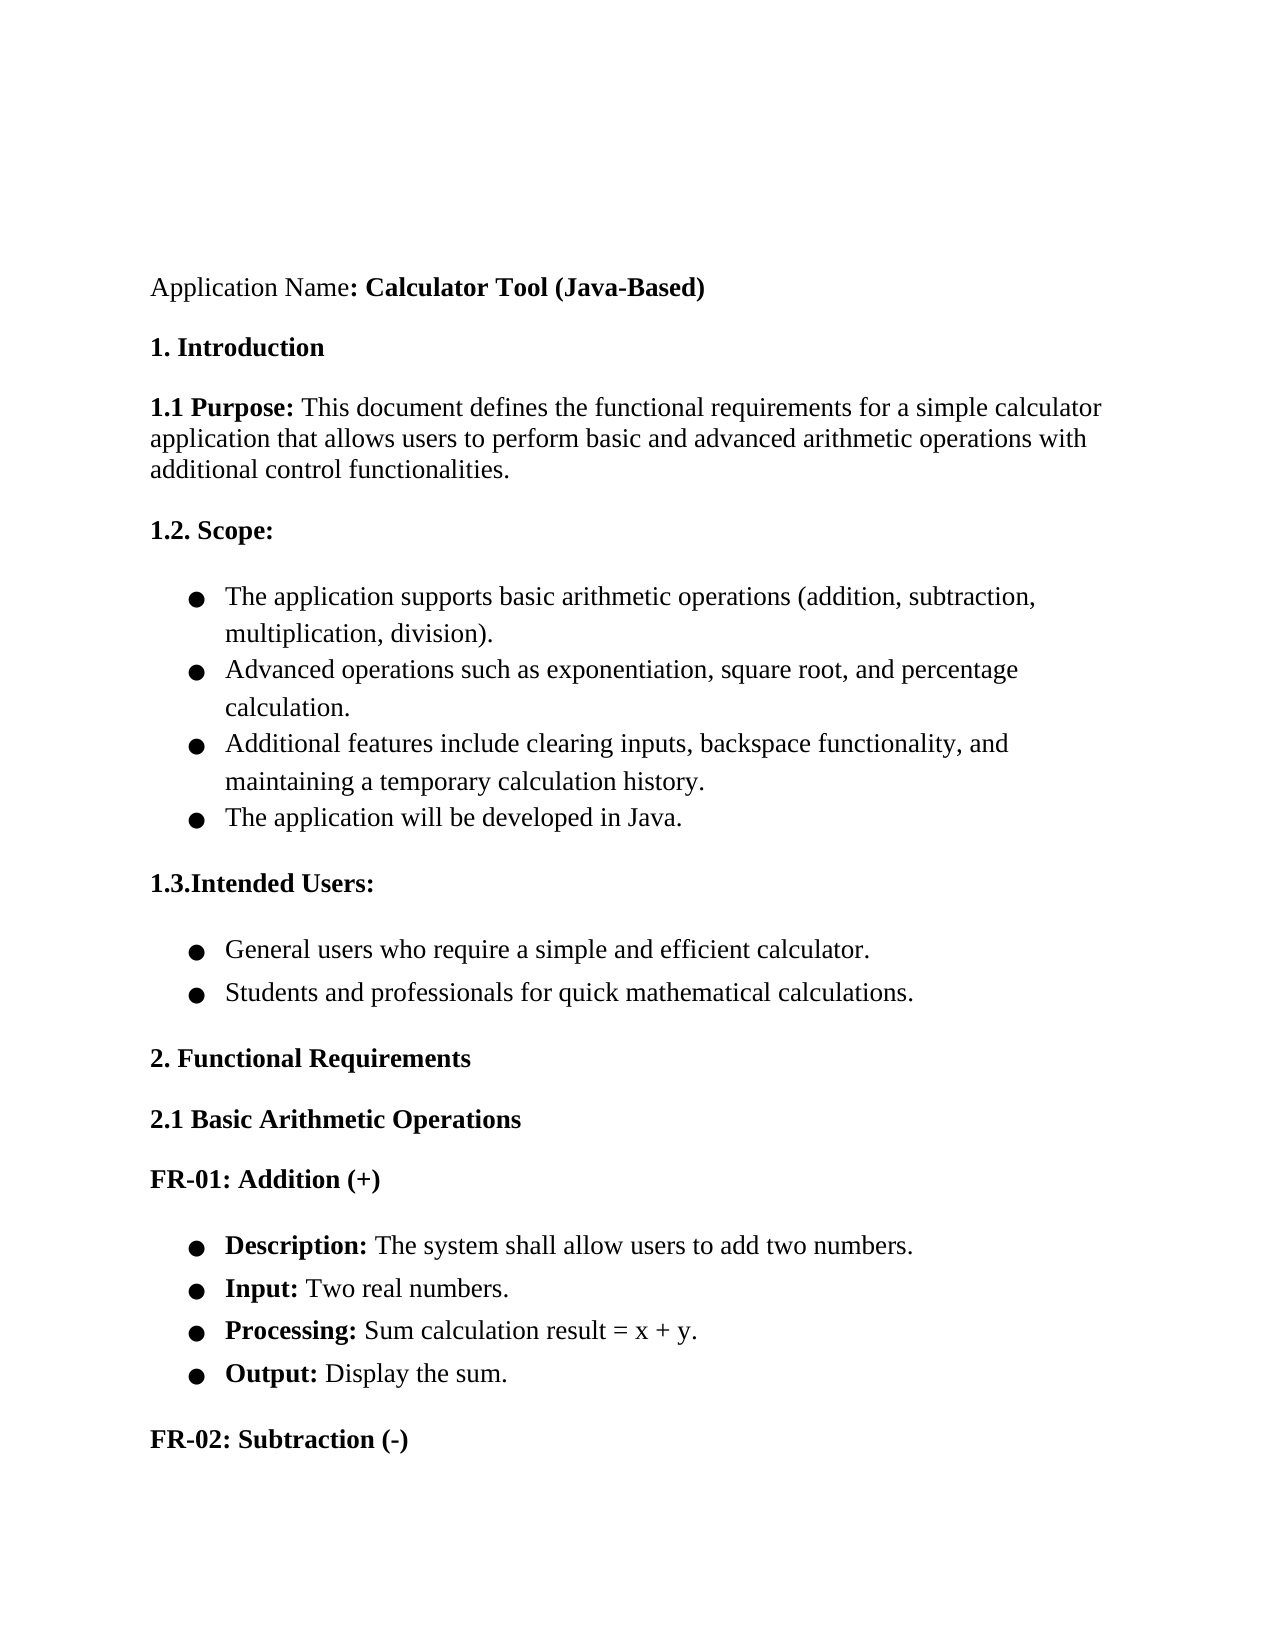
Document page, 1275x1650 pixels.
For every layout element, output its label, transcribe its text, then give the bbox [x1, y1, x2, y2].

text 1.1 Purpose: This document defines the functional requirements for a simple calculator application that allows users to perform basic and advanced arithmetic operations with additional control functionalities. [150, 391, 1125, 485]
list Output: Display the sum. [187, 1352, 1125, 1394]
text Application Name: Calculator Tool (Java-Based) [150, 271, 1125, 302]
list Additional features include clearing inputs, backspace functionality, and maintaining a temporary calculation history. [187, 722, 1125, 796]
list Processing: Sum calculation result = x + y. [187, 1309, 1125, 1352]
list Students and professionals for quick mathematical calculations. [187, 971, 1125, 1013]
subtitle FR-02: Subtraction (-) [150, 1423, 1125, 1454]
subtitle FR-01: Addition (+) [150, 1163, 1125, 1194]
list Advanced operations such as exponentiation, square root, and percentage calculation. [187, 648, 1125, 722]
list Description: The system shall allow users to add two numbers. [187, 1223, 1125, 1266]
subtitle 2. Functional Requirements [150, 1042, 1125, 1074]
list Input: Two real numbers. [187, 1266, 1125, 1309]
list General users who require a simple and efficient calculator. [187, 928, 1125, 971]
subtitle 2.1 Basic Arithmetic Operations [150, 1103, 1125, 1134]
list The application supports basic arithmetic operations (addition, subtraction, multiplication, division). [187, 574, 1125, 648]
subtitle 1. Introduction [150, 331, 1125, 362]
list The application will be developed in Java. [187, 796, 1125, 838]
subtitle 1.3.Intended Users: [150, 868, 1125, 899]
subtitle 1.2. Scope: [150, 514, 1125, 545]
